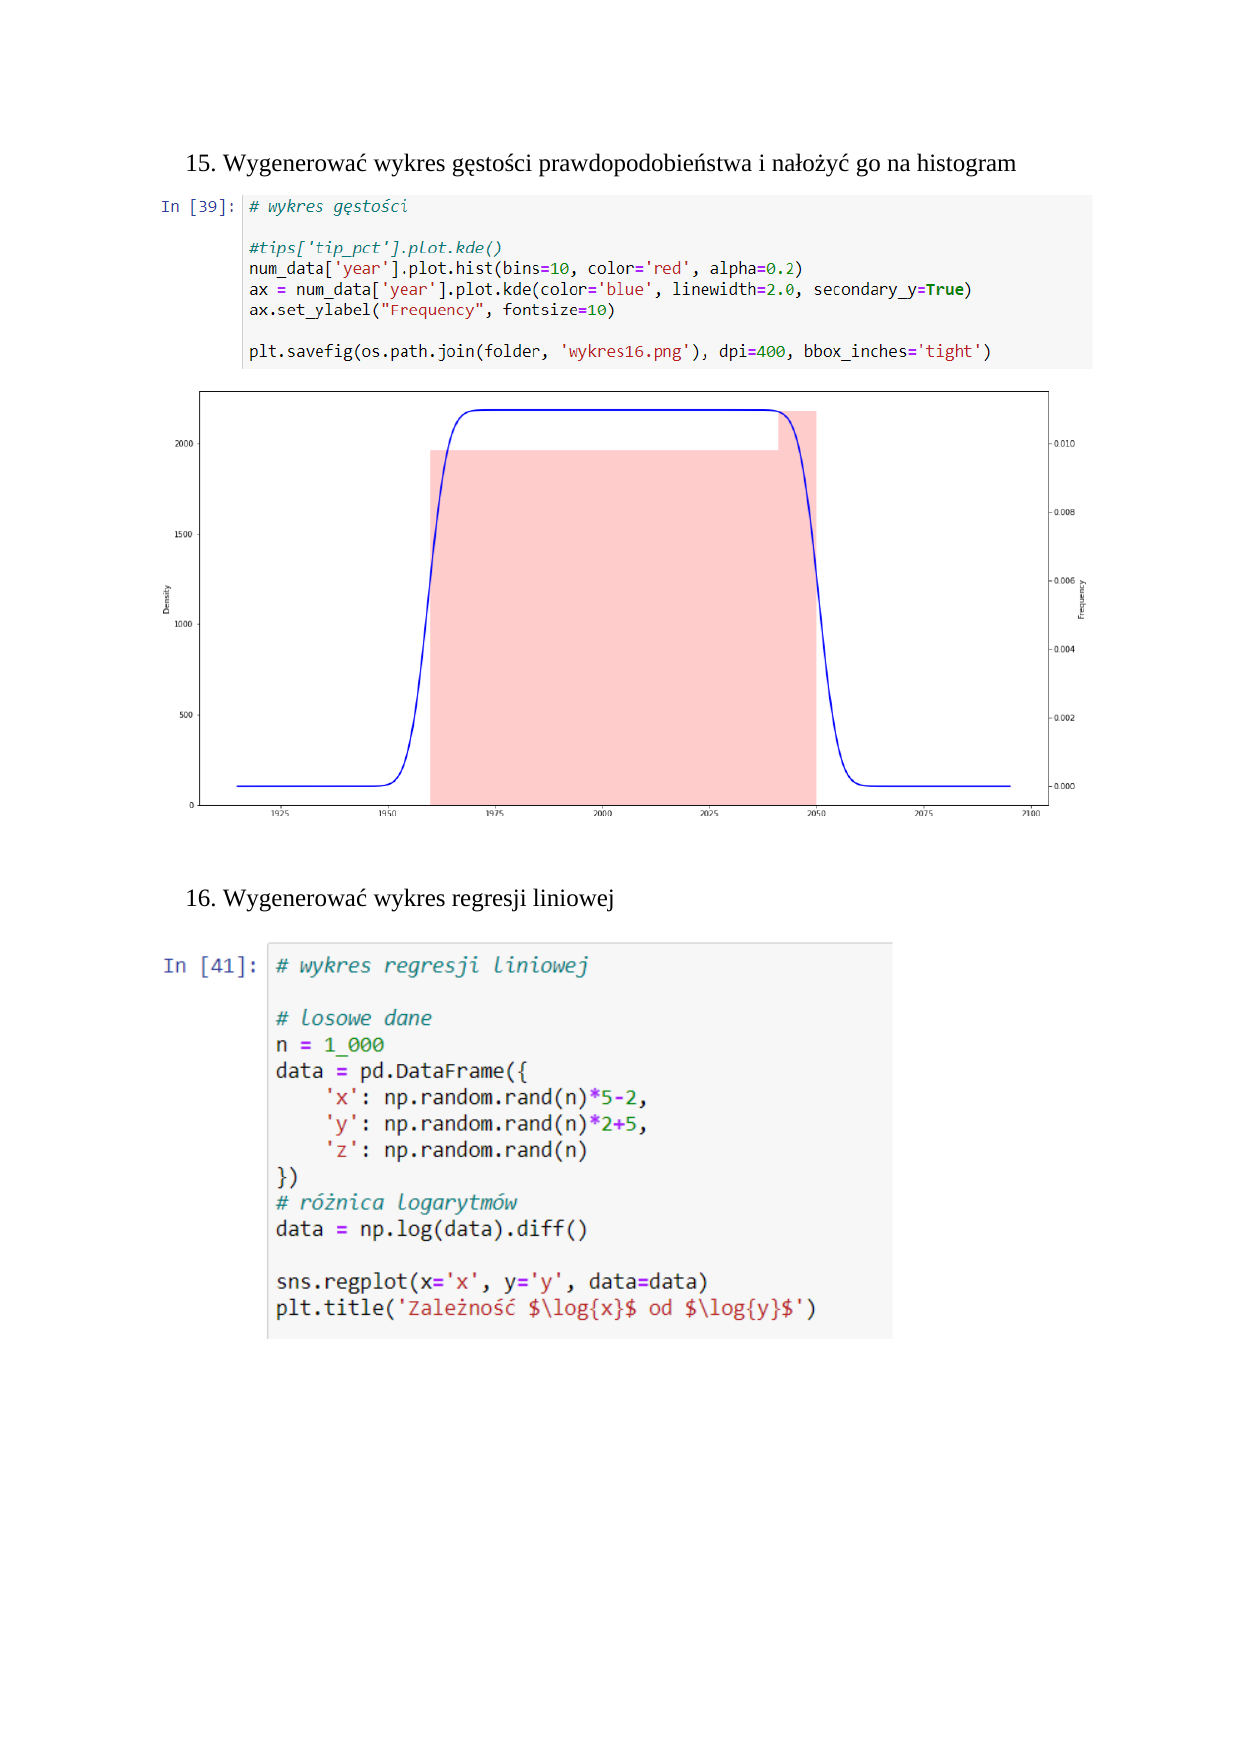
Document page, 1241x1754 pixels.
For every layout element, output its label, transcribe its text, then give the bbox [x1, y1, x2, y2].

list Wygenerować wykres gęstości prawdopodobieństwa i nałożyć go na histogram [185, 148, 1093, 176]
picture [147, 387, 1093, 817]
picture [147, 195, 1093, 369]
picture [147, 931, 893, 1339]
list Wygenerować wykres regresji liniowej [185, 883, 1093, 912]
